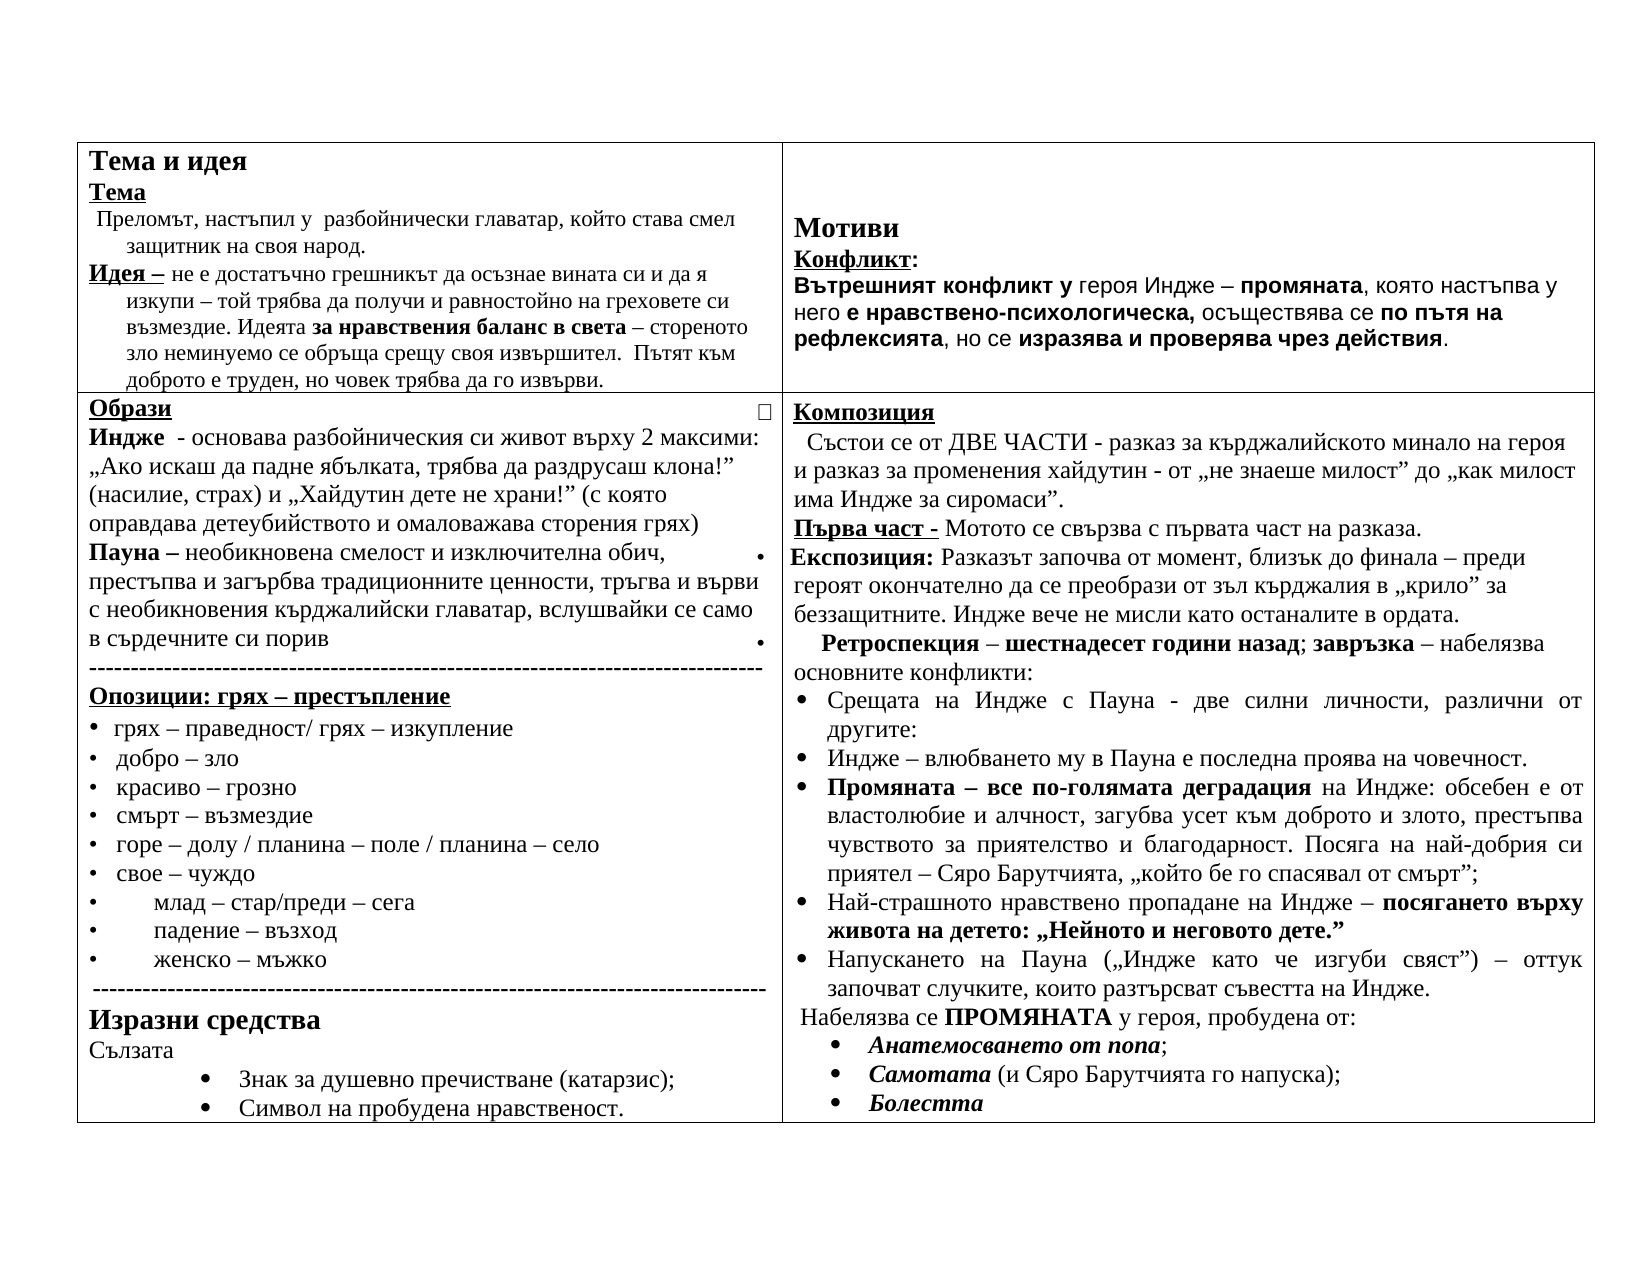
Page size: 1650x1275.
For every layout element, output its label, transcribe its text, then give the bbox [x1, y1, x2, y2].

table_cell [783, 393, 1594, 1122]
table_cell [78, 393, 782, 1122]
table_header Тема и идея Тема Преломът, настъпил у разбойнически главатар, който става смел защитник на своя народ. Идея – не е достатъчно грешникът да осъзнае вината си и да я изкупи – той трябва да получи и равностойно на греховете си възмездие. Идеята за нравствения баланс в света – стореното зло неминуемо се обръща срещу своя извършител. Пътят към доброто е труден, но човек трябва да го извърви. [78, 143, 782, 392]
table_header Мотиви Конфликт: Вътрешният конфликт у героя Индже – промяната, която настъпва у него е нравствено-психологическа, осъществява се по пътя на рефлексията, но се изразява и проверява чрез действия. [783, 143, 1594, 392]
